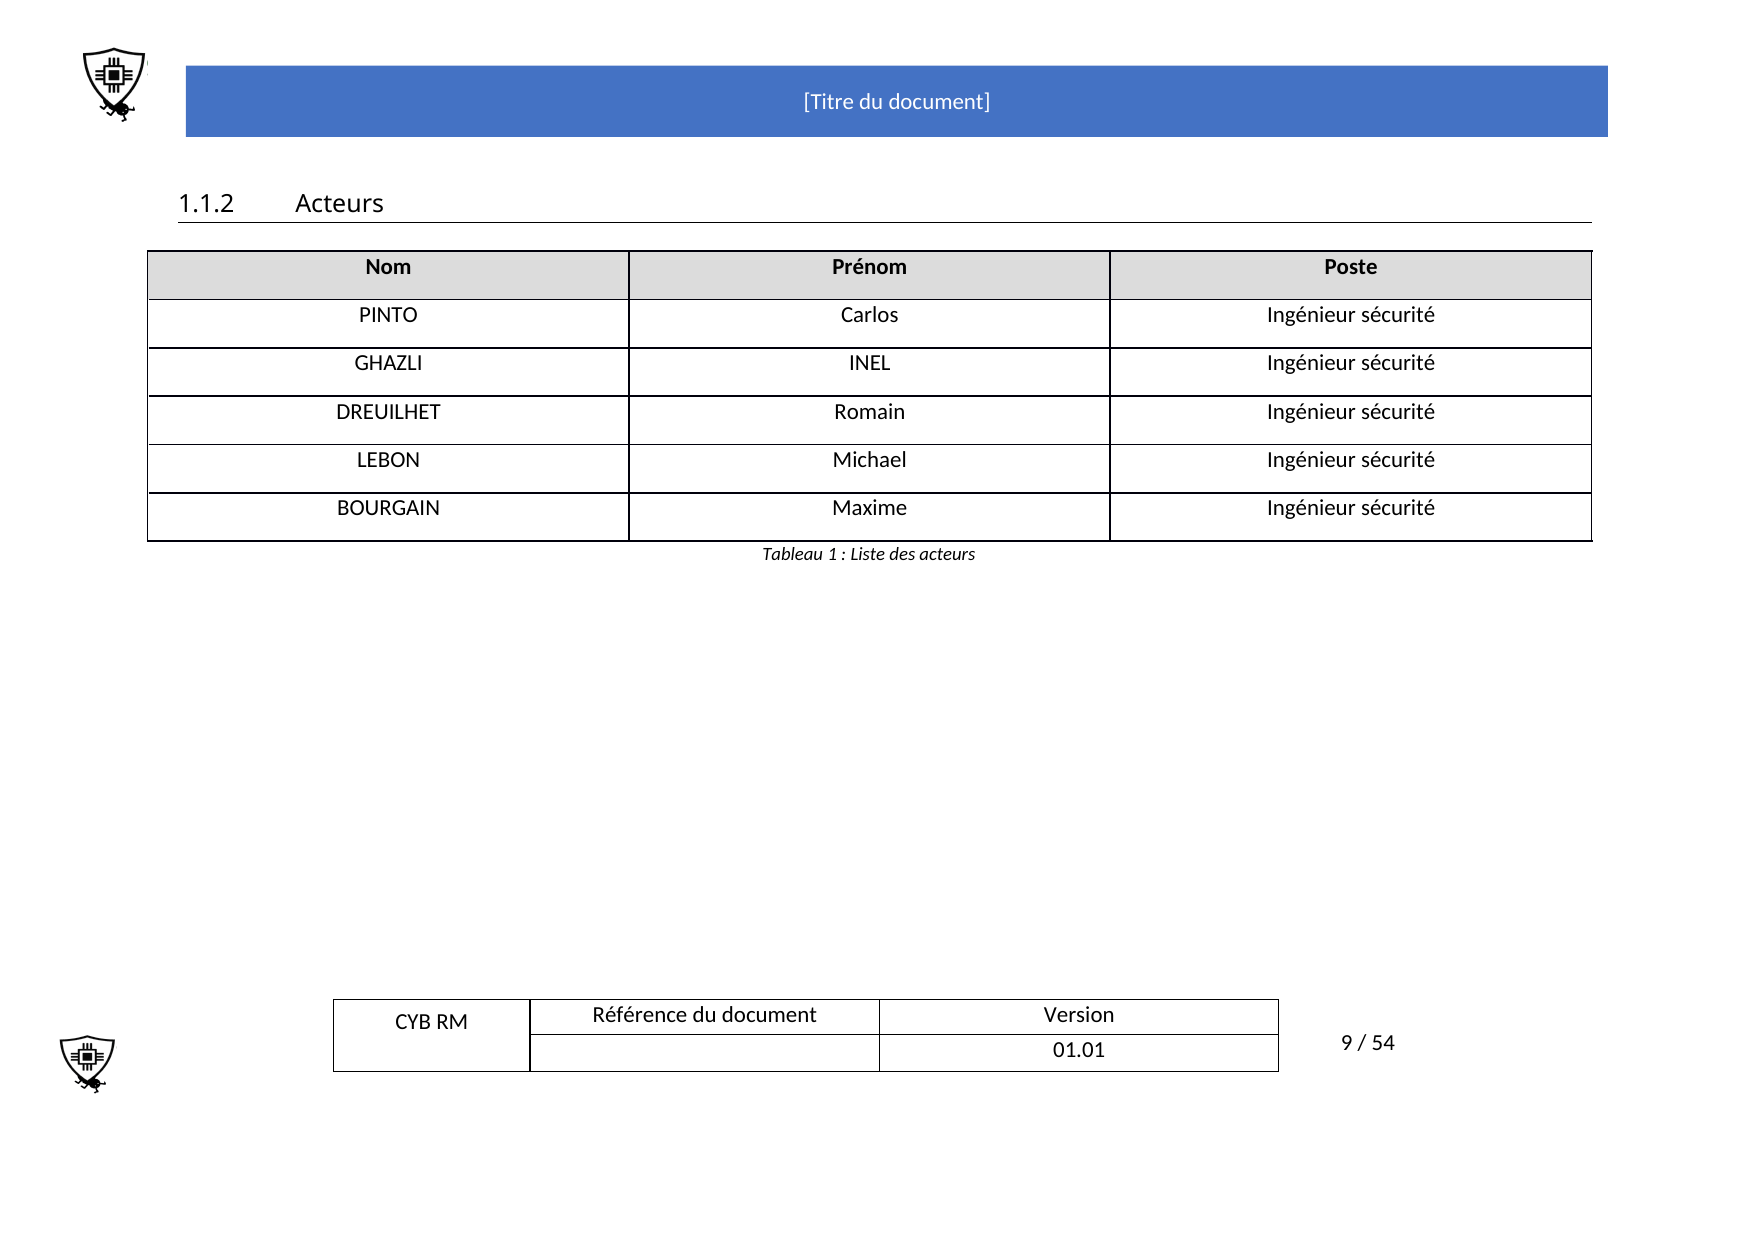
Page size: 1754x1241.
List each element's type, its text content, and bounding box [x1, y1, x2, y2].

picture [59, 1034, 117, 1095]
subtitle Acteurs [178, 185, 1592, 222]
table_cell Ingénieur sécurité [1111, 494, 1591, 540]
table_cell Carlos [630, 300, 1109, 347]
table_cell Ingénieur sécurité [1111, 300, 1591, 347]
table_cell BOURGAIN [148, 493, 628, 540]
table_header Nom [148, 252, 628, 299]
table_cell Ingénieur sécurité [1111, 349, 1591, 395]
table_cell LEBON [148, 445, 628, 492]
table_cell Romain [630, 397, 1109, 444]
table_header Prénom [630, 252, 1109, 299]
table_cell INEL [630, 349, 1109, 395]
table_cell Maxime [630, 494, 1109, 540]
table_cell Ingénieur sécurité [1111, 397, 1591, 444]
table_cell Ingénieur sécurité [1111, 445, 1591, 492]
table_cell PINTO [148, 300, 628, 347]
table_header Poste [1111, 252, 1591, 299]
table_cell GHAZLI [148, 348, 628, 395]
picture [82, 46, 148, 124]
table_cell DREUILHET [148, 396, 628, 444]
table_cell Michael [630, 445, 1109, 492]
text Tableau 1 : Liste des acteurs [148, 542, 1592, 565]
